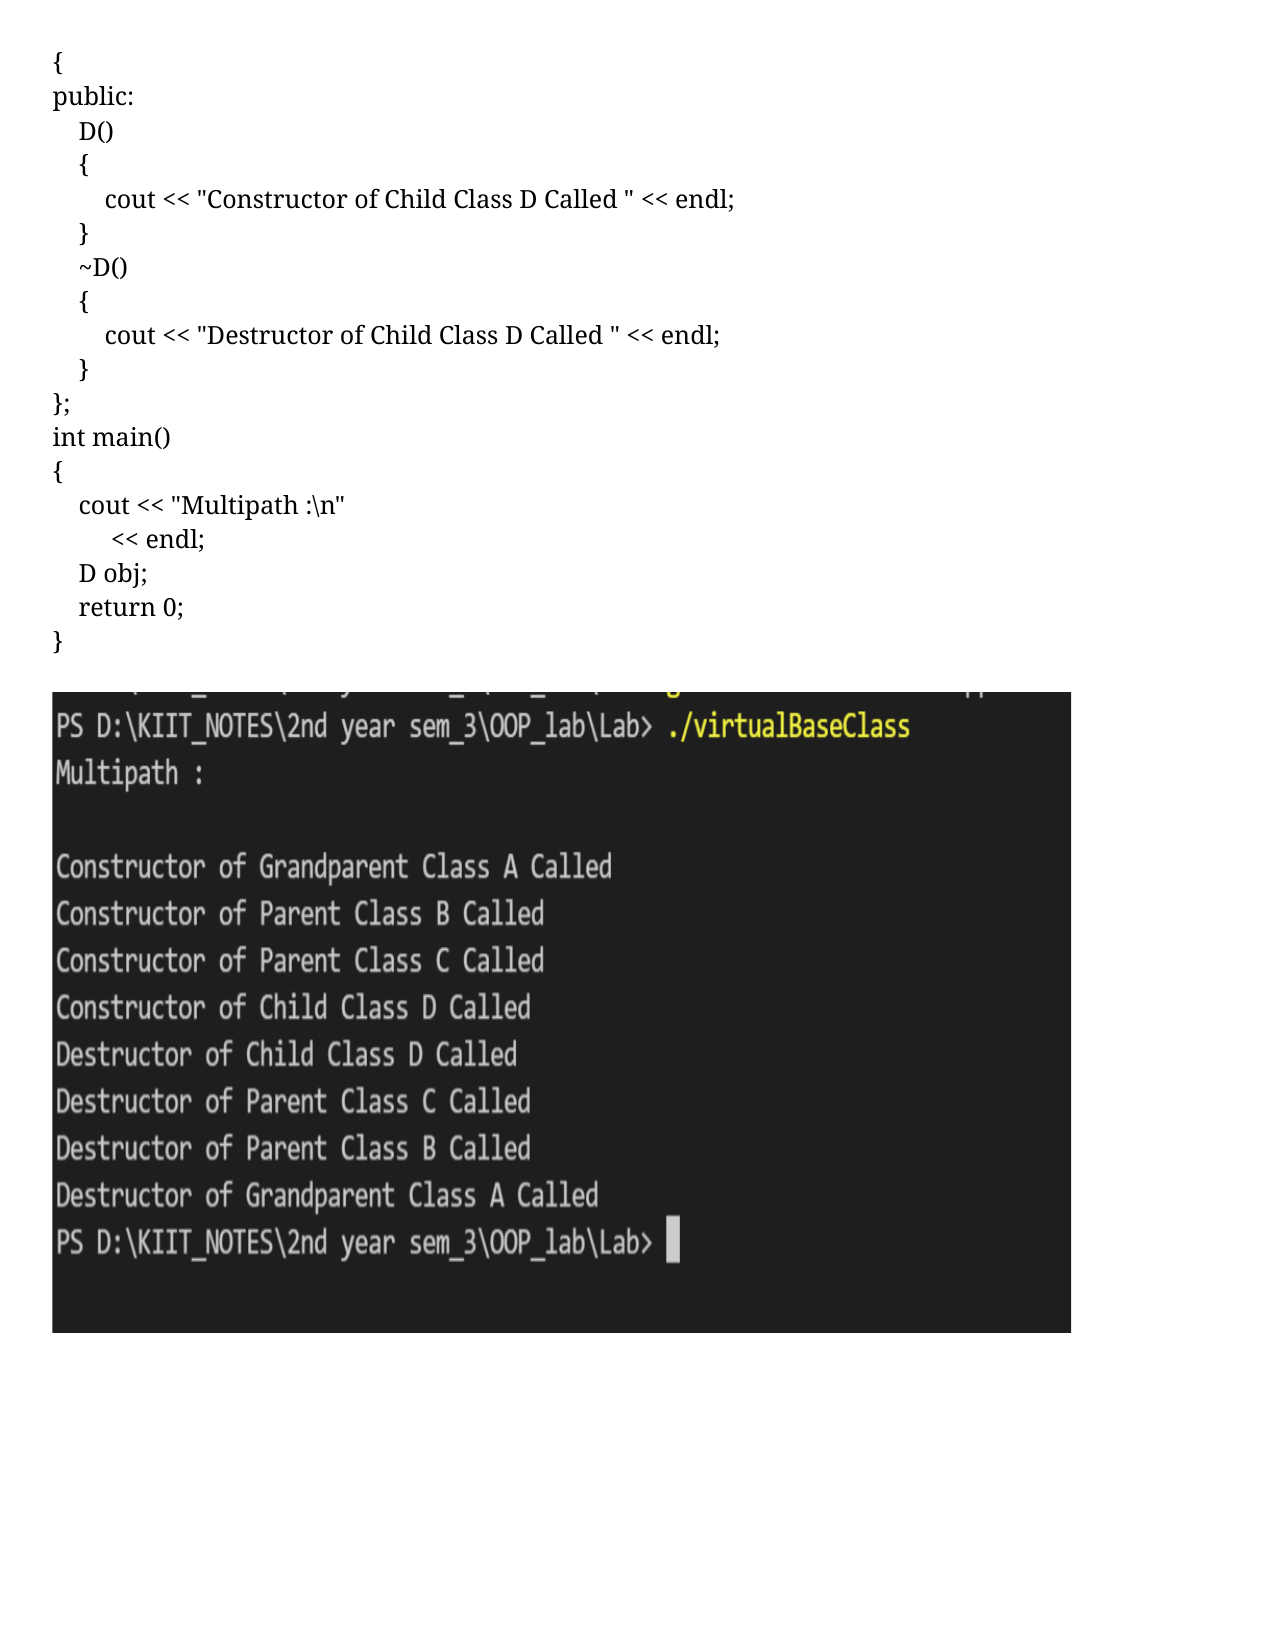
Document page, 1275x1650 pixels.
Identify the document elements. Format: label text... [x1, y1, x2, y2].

text }; [52, 386, 1222, 420]
text D() [52, 113, 1222, 147]
text int main() [52, 420, 1222, 454]
text } [52, 352, 1222, 386]
text { [52, 45, 1222, 79]
text { [52, 147, 1222, 181]
text return 0; [52, 590, 1222, 624]
text << endl; [52, 522, 1222, 556]
text cout << "Destructor of Child Class D Called " << endl; [52, 317, 1222, 352]
text ~D() [52, 249, 1222, 283]
text { [52, 283, 1222, 317]
picture [52, 692, 1072, 1333]
text public: [52, 79, 1222, 113]
text } [52, 624, 1222, 658]
text } [52, 215, 1222, 249]
text cout << "Multipath :\n" [52, 488, 1222, 522]
text D obj; [52, 556, 1222, 590]
text cout << "Constructor of Child Class D Called " << endl; [52, 181, 1222, 215]
text { [52, 454, 1222, 488]
